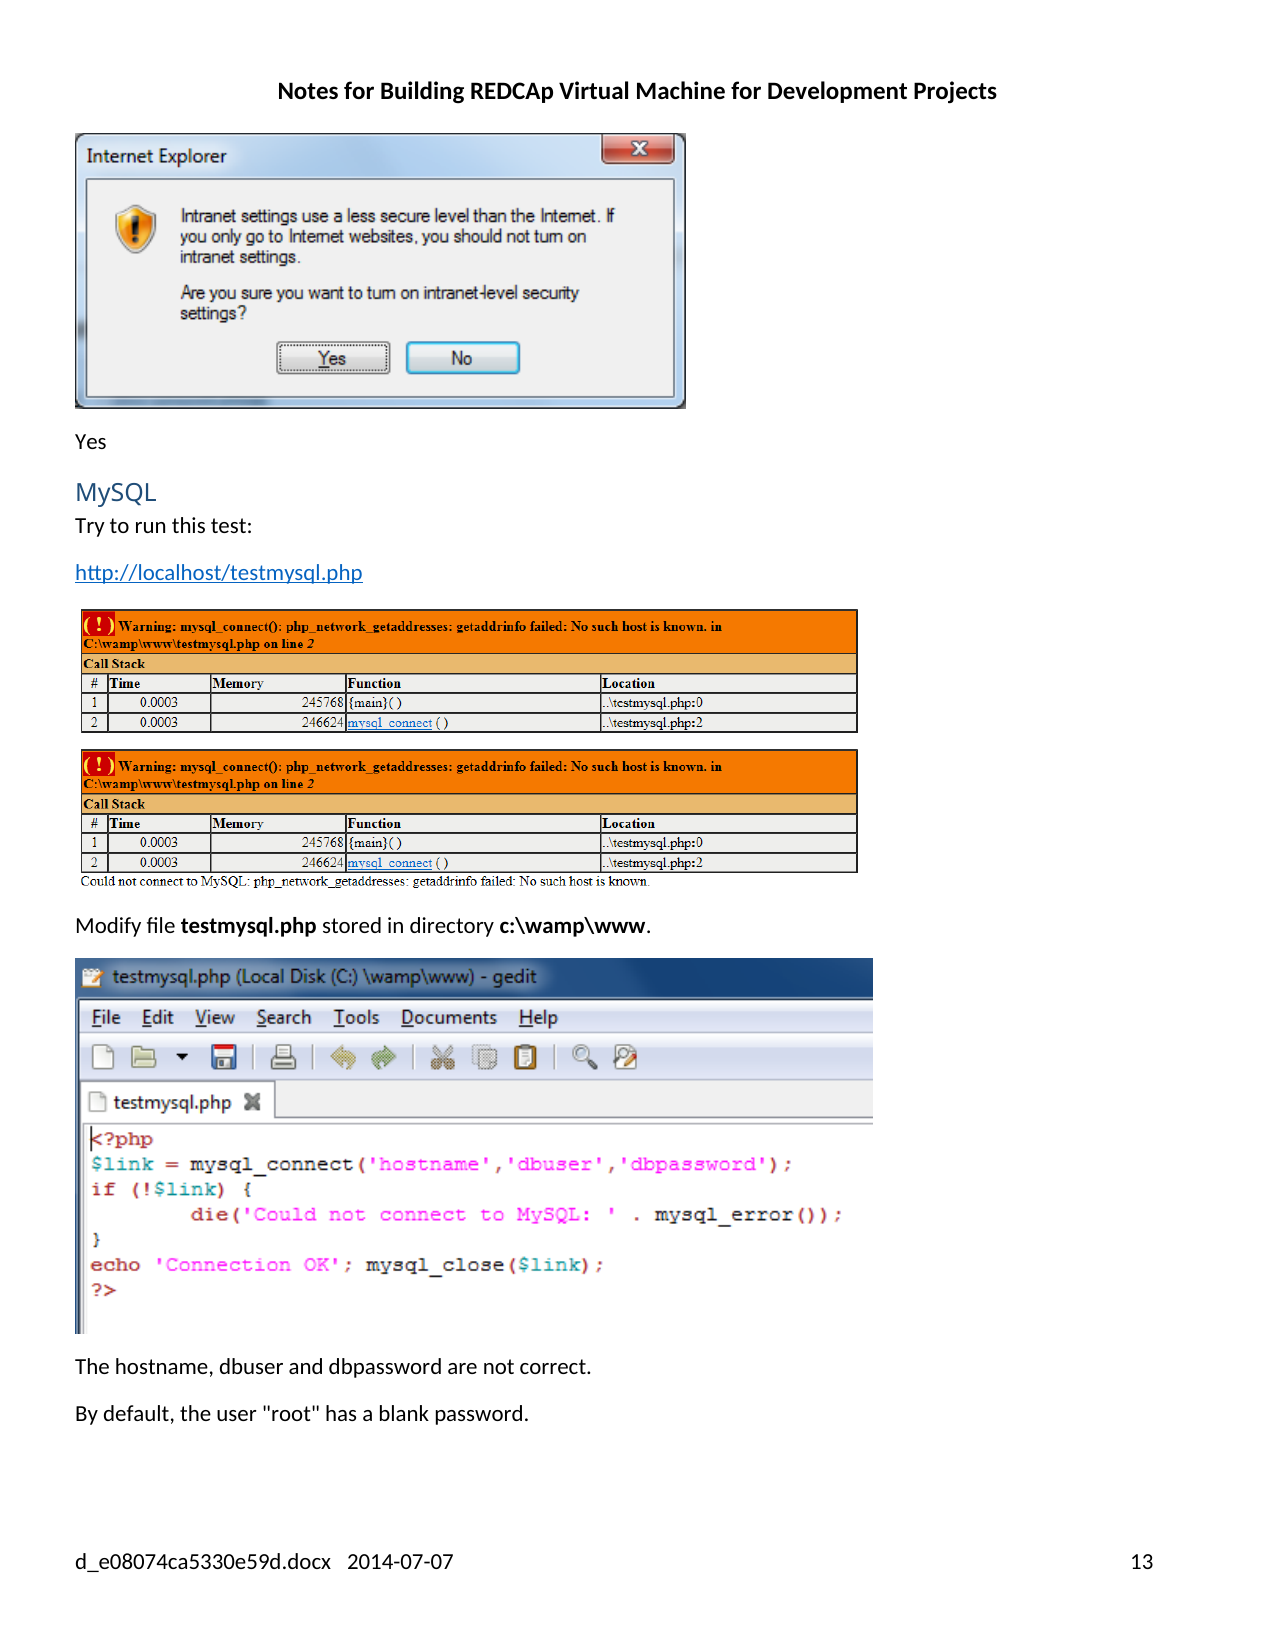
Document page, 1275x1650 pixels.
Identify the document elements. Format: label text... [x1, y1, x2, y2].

picture [75, 604, 862, 893]
subtitle MySQL [75, 474, 1200, 508]
text By default, the user "root" has a blank password. [75, 1399, 1200, 1427]
text http://localhost/testmysql.php [75, 558, 1200, 586]
text The hostname, dbuser and dbpassword are not correct. [75, 1352, 1200, 1380]
text Modify file testmysql.php stored in directory c:\wamp\www. [75, 911, 1200, 939]
picture [75, 958, 873, 1334]
text Yes [75, 427, 1200, 455]
text Try to run this test: [75, 511, 1200, 539]
picture [75, 133, 686, 409]
